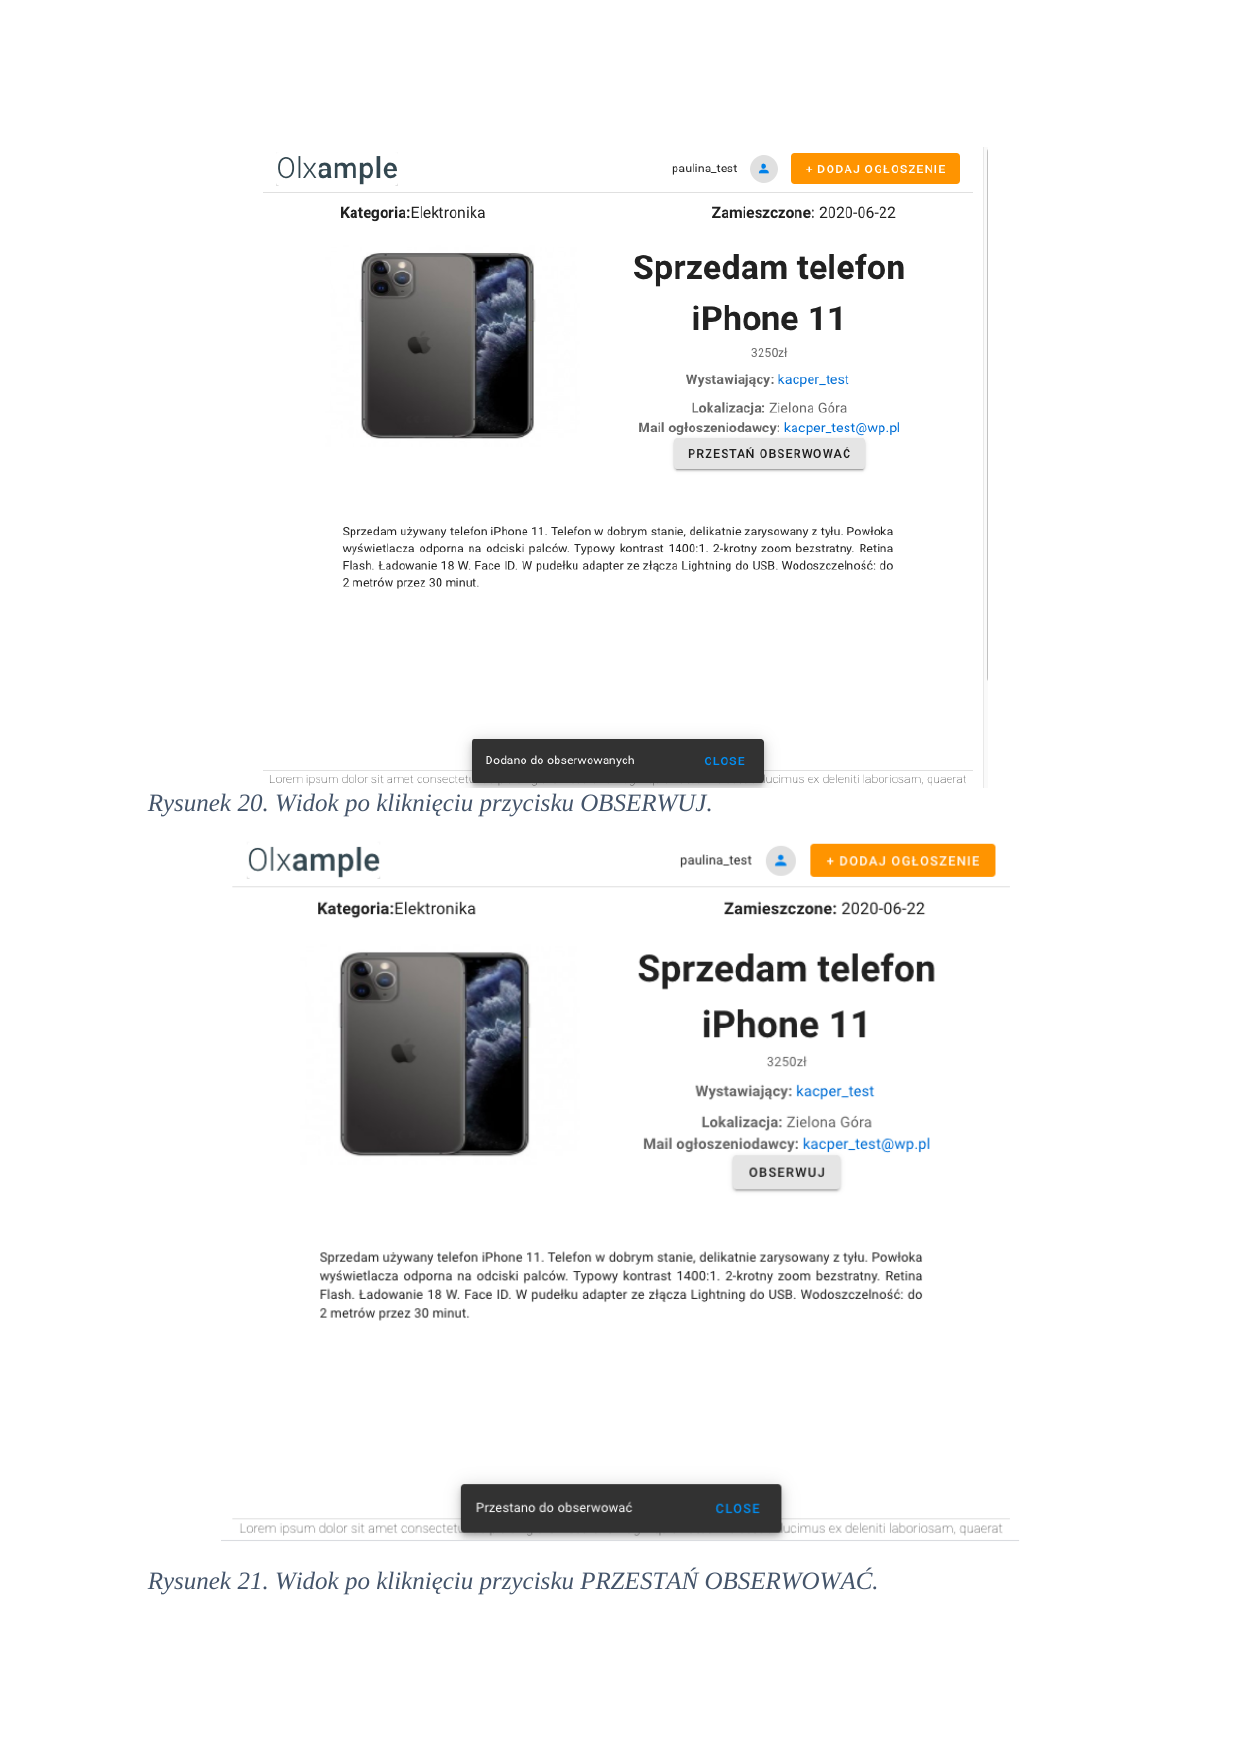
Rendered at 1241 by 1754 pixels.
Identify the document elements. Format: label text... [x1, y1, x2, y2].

picture [221, 837, 1020, 1545]
text Rysunek 21. Widok po kliknięciu przycisku PRZESTAŃ OBSERWOWAĆ. [148, 1566, 1093, 1594]
text Rysunek 20. Widok po kliknięciu przycisku OBSERWUJ. [148, 788, 1093, 816]
picture [252, 147, 988, 788]
